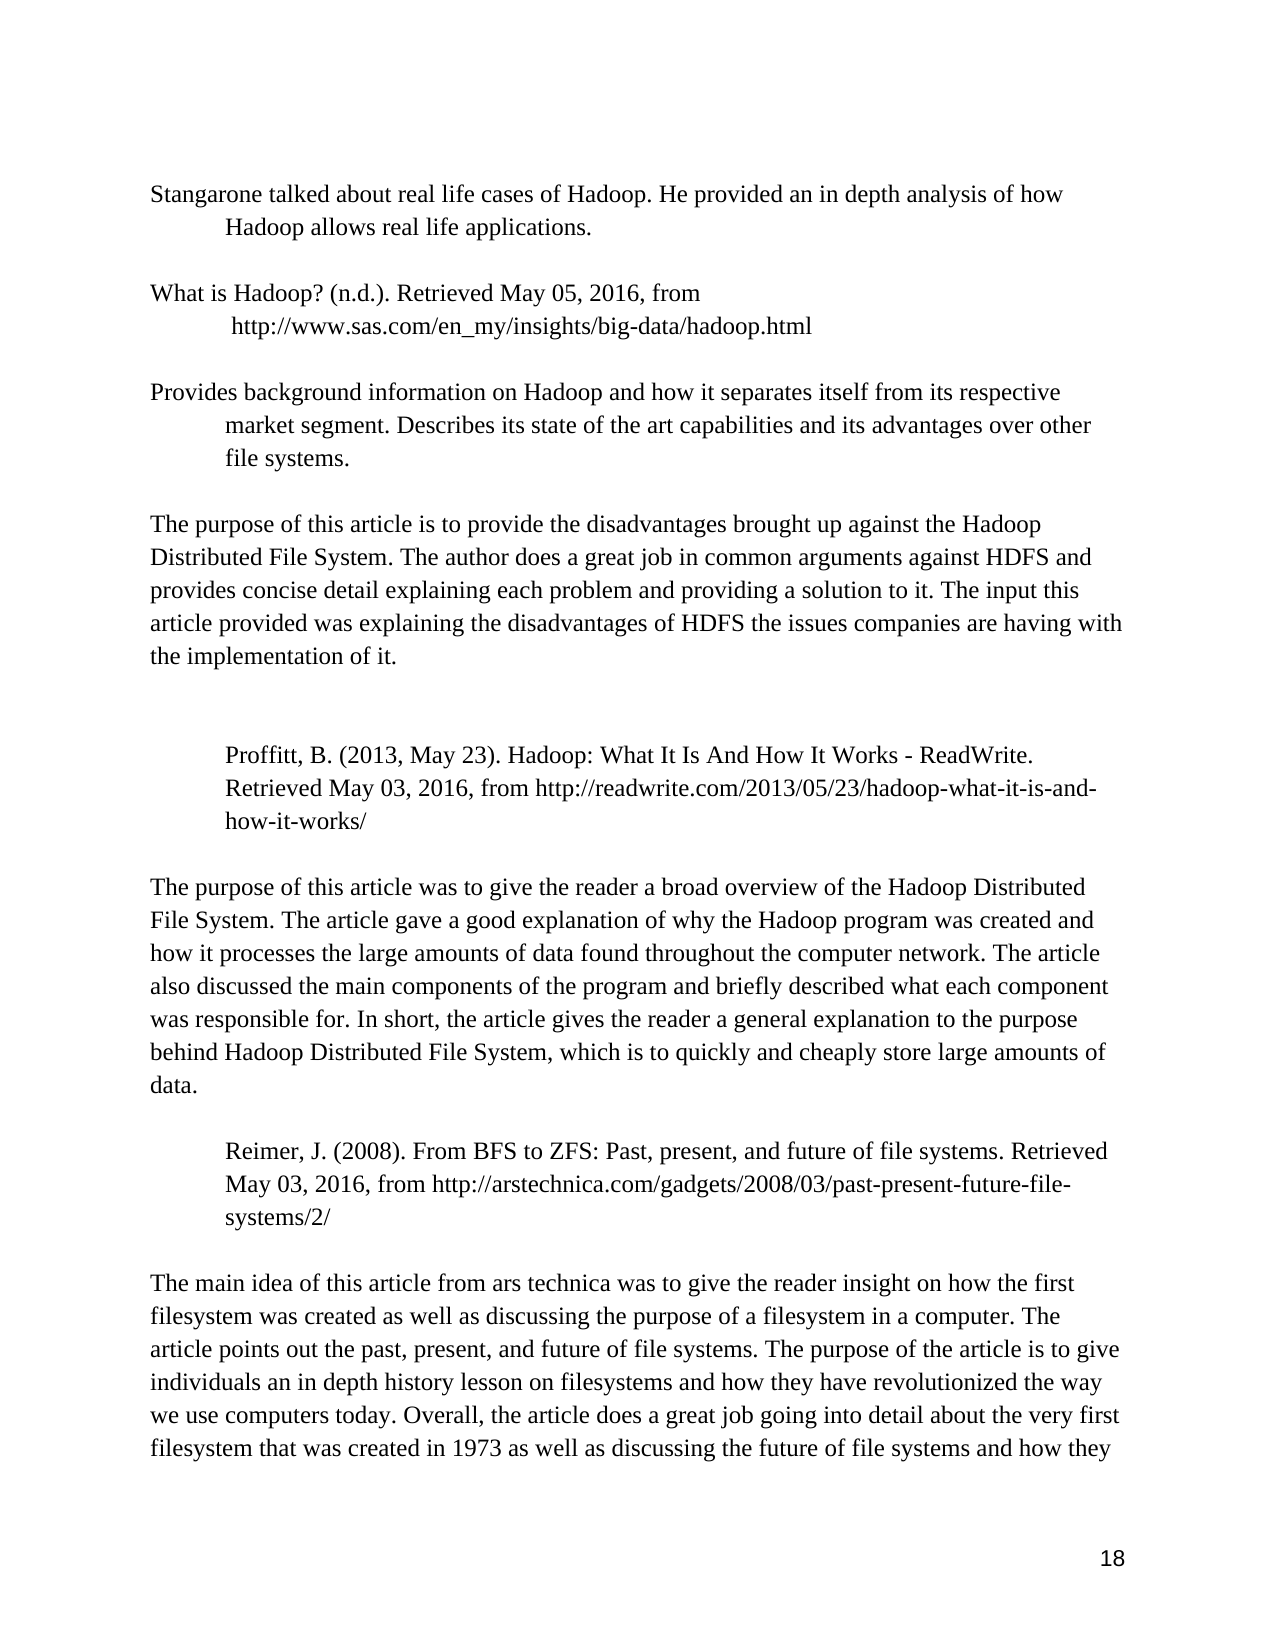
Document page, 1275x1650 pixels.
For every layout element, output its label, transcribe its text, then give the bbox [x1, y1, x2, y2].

text The purpose of this article was to give the reader a broad overview of the Hadoop Distributed File System. The article gave a good explanation of why the Hadoop program was created and how it processes the large amounts of data found throughout the computer network. The article also discussed the main components of the program and briefly described what each component was responsible for. In short, the article gives the reader a general explanation to the purpose behind Hadoop Distributed File System, which is to quickly and cheaply store large amounts of data. [150, 872, 1125, 1099]
text Reimer, J. (2008). From BFS to ZFS: Past, present, and future of file systems. Retrieved May 03, 2016, from http://arstechnica.com/gadgets/2008/03/past-present-future-file-systems/2/ [225, 1136, 1125, 1231]
text Provides background information on Hadoop and how it separates itself from its respective market segment. Describes its state of the art capabilities and its advantages over other file systems. [150, 377, 1125, 472]
text What is Hadoop? (n.d.). Retrieved May 05, 2016, from [150, 278, 1125, 307]
text Stangarone talked about real life cases of Hadoop. He provided an in depth analysis of how Hadoop allows real life applications. [150, 179, 1125, 241]
text The purpose of this article is to provide the disadvantages brought up against the Hadoop Distributed File System. The author does a great job in common arguments against HDFS and provides concise detail explaining each problem and providing a solution to it. The input this article provided was explaining the disadvantages of HDFS the issues companies are having with the implementation of it. [150, 509, 1125, 670]
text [150, 1268, 1125, 1462]
text Proffitt, B. (2013, May 23). Hadoop: What It Is And How It Works - ReadWrite. Retrieved May 03, 2016, from http://readwrite.com/2013/05/23/hadoop-what-it-is-and-how-it-works/ [225, 740, 1125, 835]
text http://www.sas.com/en_my/insights/big-data/hadoop.html [150, 311, 1125, 339]
